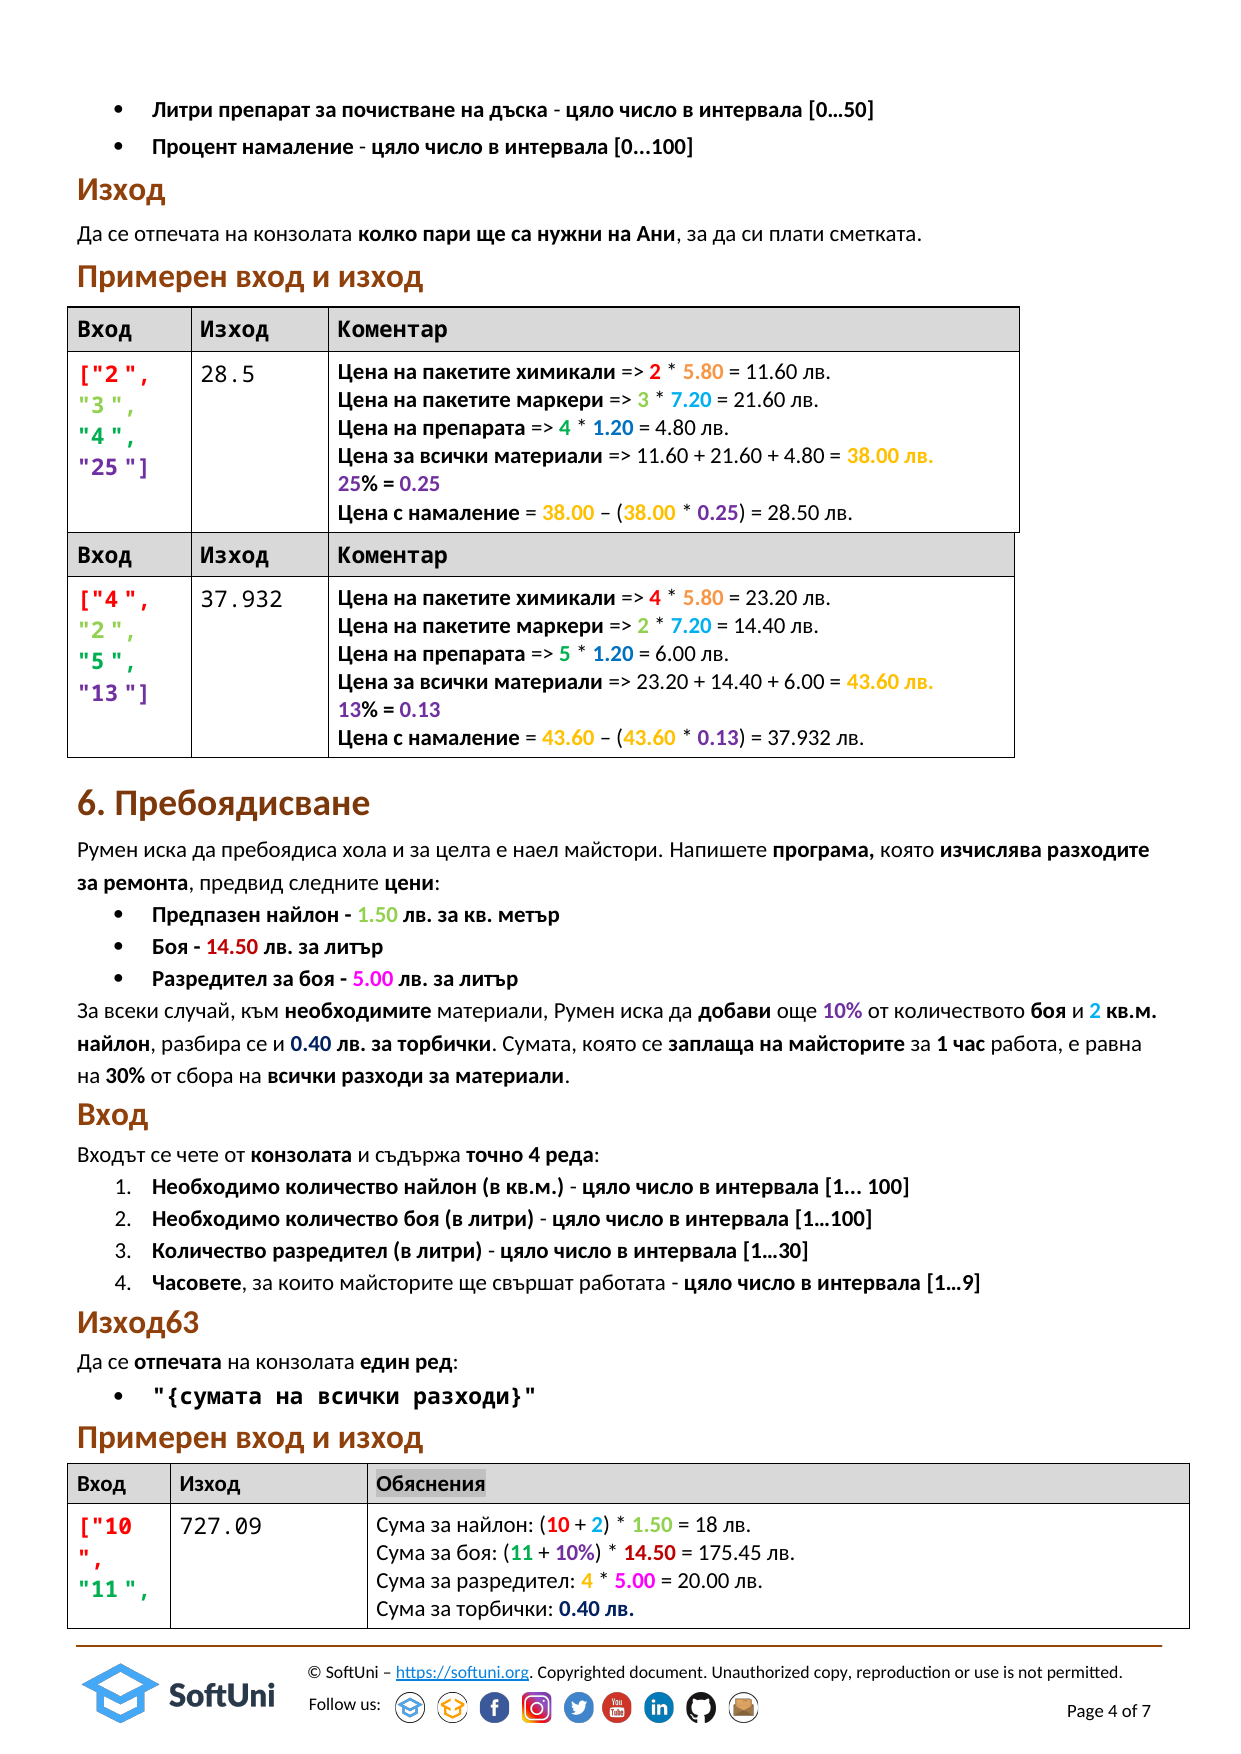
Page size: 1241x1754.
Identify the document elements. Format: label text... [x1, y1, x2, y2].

picture [479, 1692, 510, 1723]
subtitle Примерен вход и изход [77, 1416, 1163, 1456]
picture [395, 1692, 425, 1723]
list Процент намаление - цяло число в интервала [0...100] [114, 132, 1163, 160]
list Часовете, за които майсторите ще свършат работата - цяло число в интервала [1…9] [114, 1268, 1163, 1297]
text Румен иска да пребоядиса хола и за целта е наел майстори. Напишете програма, която изчислява разходите за ремонта, предвид следните цени: [77, 836, 1163, 896]
table_cell 727.09 [171, 1504, 367, 1628]
subtitle Вход [77, 1093, 1163, 1134]
table_cell Изход [192, 533, 328, 576]
table_header Вход [68, 308, 191, 351]
list Необходимо количество найлон (в кв.м.) - цяло число в интервала [1... 100] [114, 1172, 1163, 1200]
text Да се отпечата на конзолата колко пари ще са нужни на Ани, за да си плати сметката. [77, 219, 1163, 247]
table_cell 28.5 [192, 352, 328, 532]
picture [564, 1692, 594, 1723]
table_cell ["2 ", "3 ", "4 ", "25 "] [68, 352, 191, 532]
table_cell Коментар [329, 533, 1014, 576]
list Литри препарат за почистване на дъска - цяло число в интервала [0…50] [114, 95, 1163, 123]
picture [658, 1705, 667, 1714]
list "{сумата на всички разходи}" [114, 1380, 1163, 1411]
table_cell 37.932 [192, 577, 328, 757]
picture [522, 1692, 552, 1723]
picture [602, 1692, 632, 1723]
table_header Обяснения [368, 1464, 1189, 1503]
list Разредител за боя - 5.00 лв. за литър [114, 964, 1163, 992]
table_cell Цена на пакетите химикали => 2 * 5.80 = 11.60 лв. Цена на пакетите маркери => 3 * 7.20 = 21.60 лв. Цена на препарата => 4 * 1.20 = 4.80 лв. Цена за всички материали => 11.60 + 21.60 + 4.80 = 38.00 лв. 25% = 0.25 Цена с намаление = 38.00 – (38.00 * 0.25) = 28.50 лв. [329, 352, 1019, 532]
picture [644, 1692, 653, 1701]
list Боя - 14.50 лв. за литър [114, 932, 1163, 960]
subtitle Изход [77, 168, 1163, 209]
picture [644, 1714, 653, 1723]
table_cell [368, 1504, 1189, 1628]
table_header Изход [171, 1464, 367, 1503]
list Количество разредител (в литри) - цяло число в интервала [1…30] [114, 1236, 1163, 1264]
subtitle Пребоядисване [77, 779, 1163, 824]
table_cell ["4 ", "2 ", "5 ", "13 "] [68, 577, 191, 757]
table_cell Цена на пакетите химикали => 4 * 5.80 = 23.20 лв. Цена на пакетите маркери => 2 * 7.20 = 14.40 лв. Цена на препарата => 5 * 1.20 = 6.00 лв. Цена за всички материали => 23.20 + 14.40 + 6.00 = 43.60 лв. 13% = 0.13 Цена с намаление = 43.60 – (43.60 * 0.13) = 37.932 лв. [329, 577, 1014, 757]
table_header Вход [68, 1464, 170, 1503]
picture [437, 1692, 468, 1723]
picture [75, 1658, 281, 1729]
table_header Коментар [329, 308, 1019, 351]
list Необходимо количество боя (в литри) - цяло число в интервала [1…100] [114, 1204, 1163, 1232]
text Да се отпечата на конзолата един ред: [77, 1347, 1163, 1376]
picture [665, 1692, 674, 1701]
table_header Изход [192, 308, 328, 351]
picture [686, 1692, 716, 1723]
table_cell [68, 1504, 170, 1628]
subtitle Примерен вход и изход [77, 255, 1163, 296]
text За всеки случай, към необходимите материали, Румен иска да добави още 10% от количеството боя и 2 кв.м. найлон, разбира се и 0.40 лв. за торбички. Сумата, която се заплаща на майсторите за 1 час работа, е равна на 30% от сбора на всички разходи за материали. [77, 996, 1163, 1089]
subtitle Изход63 [77, 1301, 1163, 1341]
table_cell Вход [68, 533, 191, 576]
picture [728, 1692, 759, 1723]
picture [665, 1714, 674, 1723]
text Входът се чете от конзолата и съдържа точно 4 реда: [77, 1140, 1163, 1168]
list Предпазен найлон - 1.50 лв. за кв. метър [114, 900, 1163, 928]
